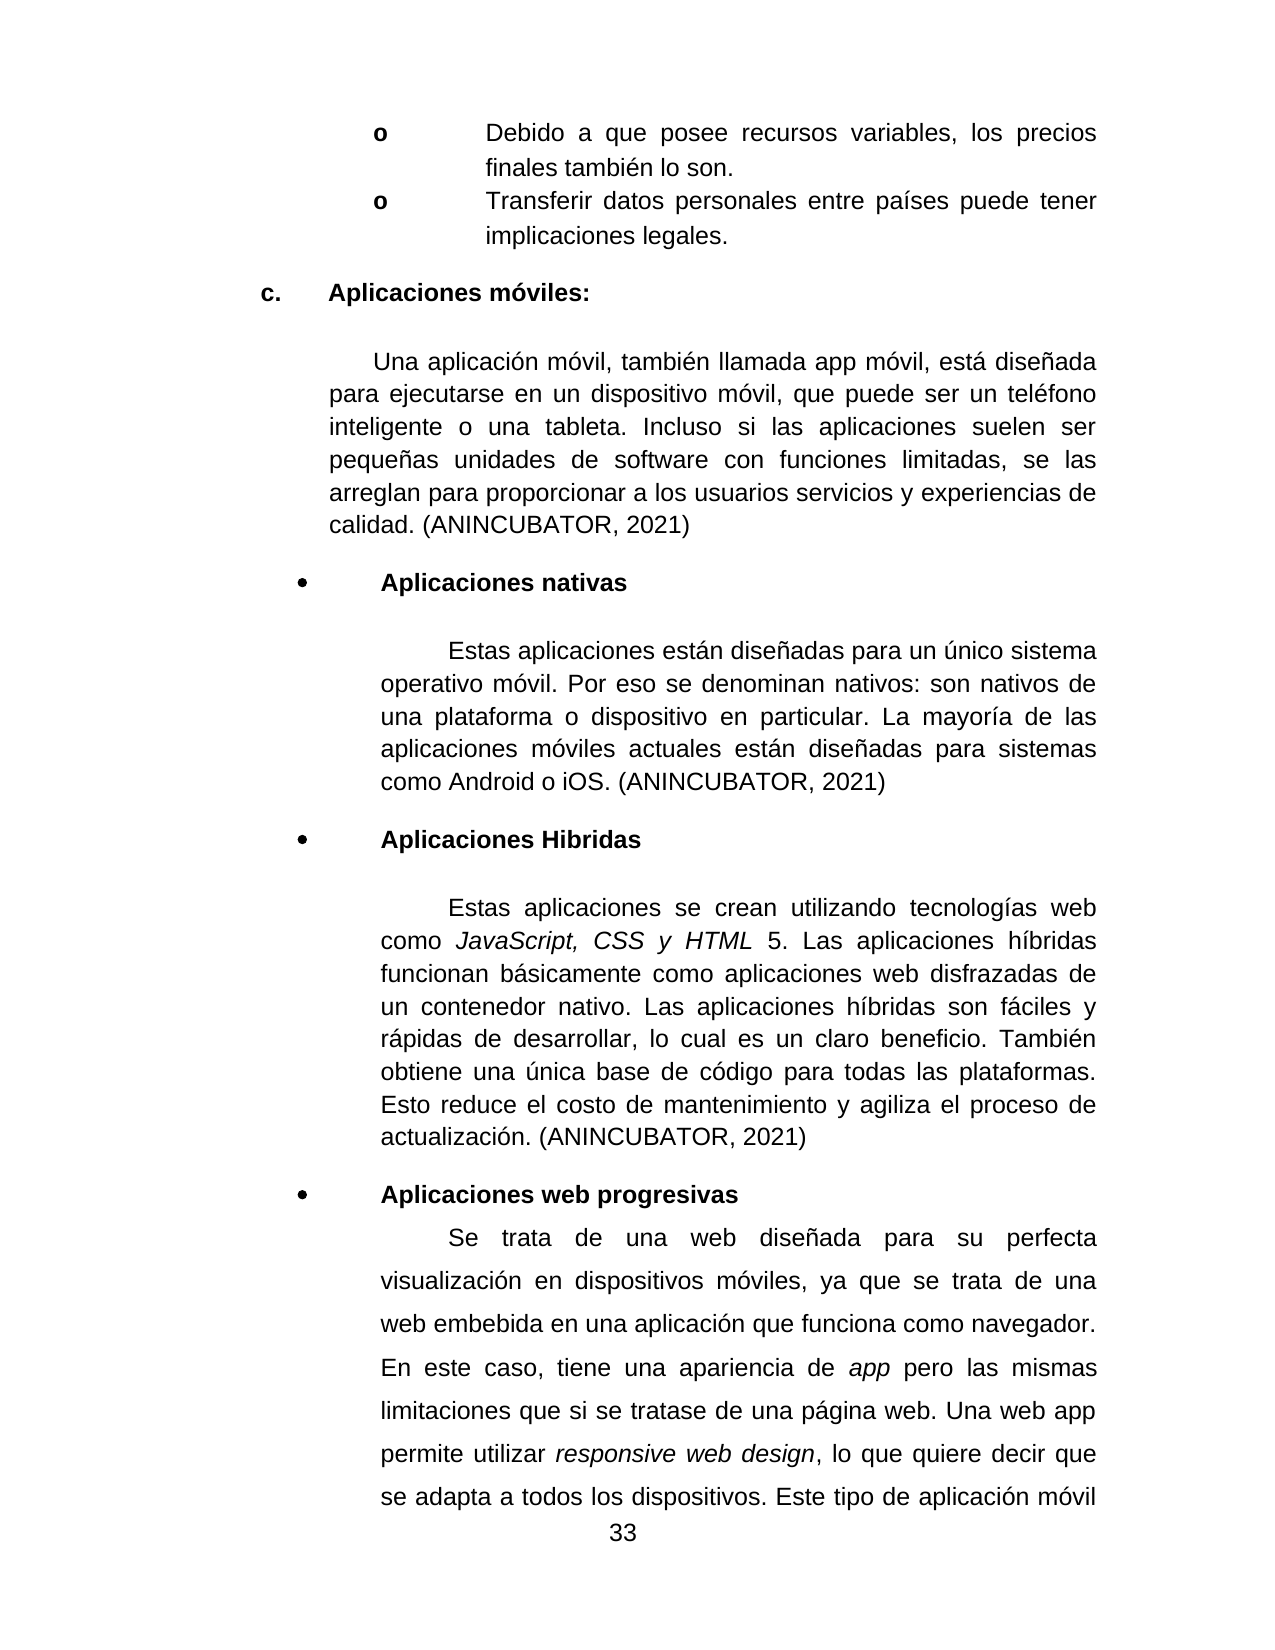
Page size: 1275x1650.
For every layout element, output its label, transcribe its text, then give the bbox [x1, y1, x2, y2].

list Transferir datos personales entre países puede tener implicaciones legales. [373, 186, 1098, 249]
list Aplicaciones nativas [298, 568, 1098, 597]
text Estas aplicaciones se crean utilizando tecnologías web como JavaScript, CSS y HTML 5. Las aplicaciones híbridas funcionan básicamente como aplicaciones web disfrazadas de un contenedor nativo. Las aplicaciones híbridas son fáciles y rápidas de desarrollar, lo cual es un claro beneficio. También obtiene una única base de código para todas las plataformas. Esto reduce el costo de mantenimiento y agiliza el proceso de actualización. [380, 893, 1098, 1151]
list Aplicaciones Hibridas [298, 825, 1098, 854]
text Una aplicación móvil, también llamada app móvil, está diseñada para ejecutarse en un dispositivo móvil, que puede ser un teléfono inteligente o una tableta. Incluso si las aplicaciones suelen ser pequeñas unidades de software con funciones limitadas, se las arreglan para proporcionar a los usuarios servicios y experiencias de calidad. [329, 347, 1098, 539]
subtitle Aplicaciones móviles: [260, 278, 1098, 307]
text Estas aplicaciones están diseñadas para un único sistema operativo móvil. Por eso se denominan nativos: son nativos de una plataforma o dispositivo en particular. La mayoría de las aplicaciones móviles actuales están diseñadas para sistemas como Android o iOS. [380, 636, 1098, 796]
list Aplicaciones web progresivas [298, 1180, 1098, 1209]
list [380, 1223, 1098, 1511]
list Debido a que posee recursos variables, los precios finales también lo son. [373, 118, 1098, 182]
